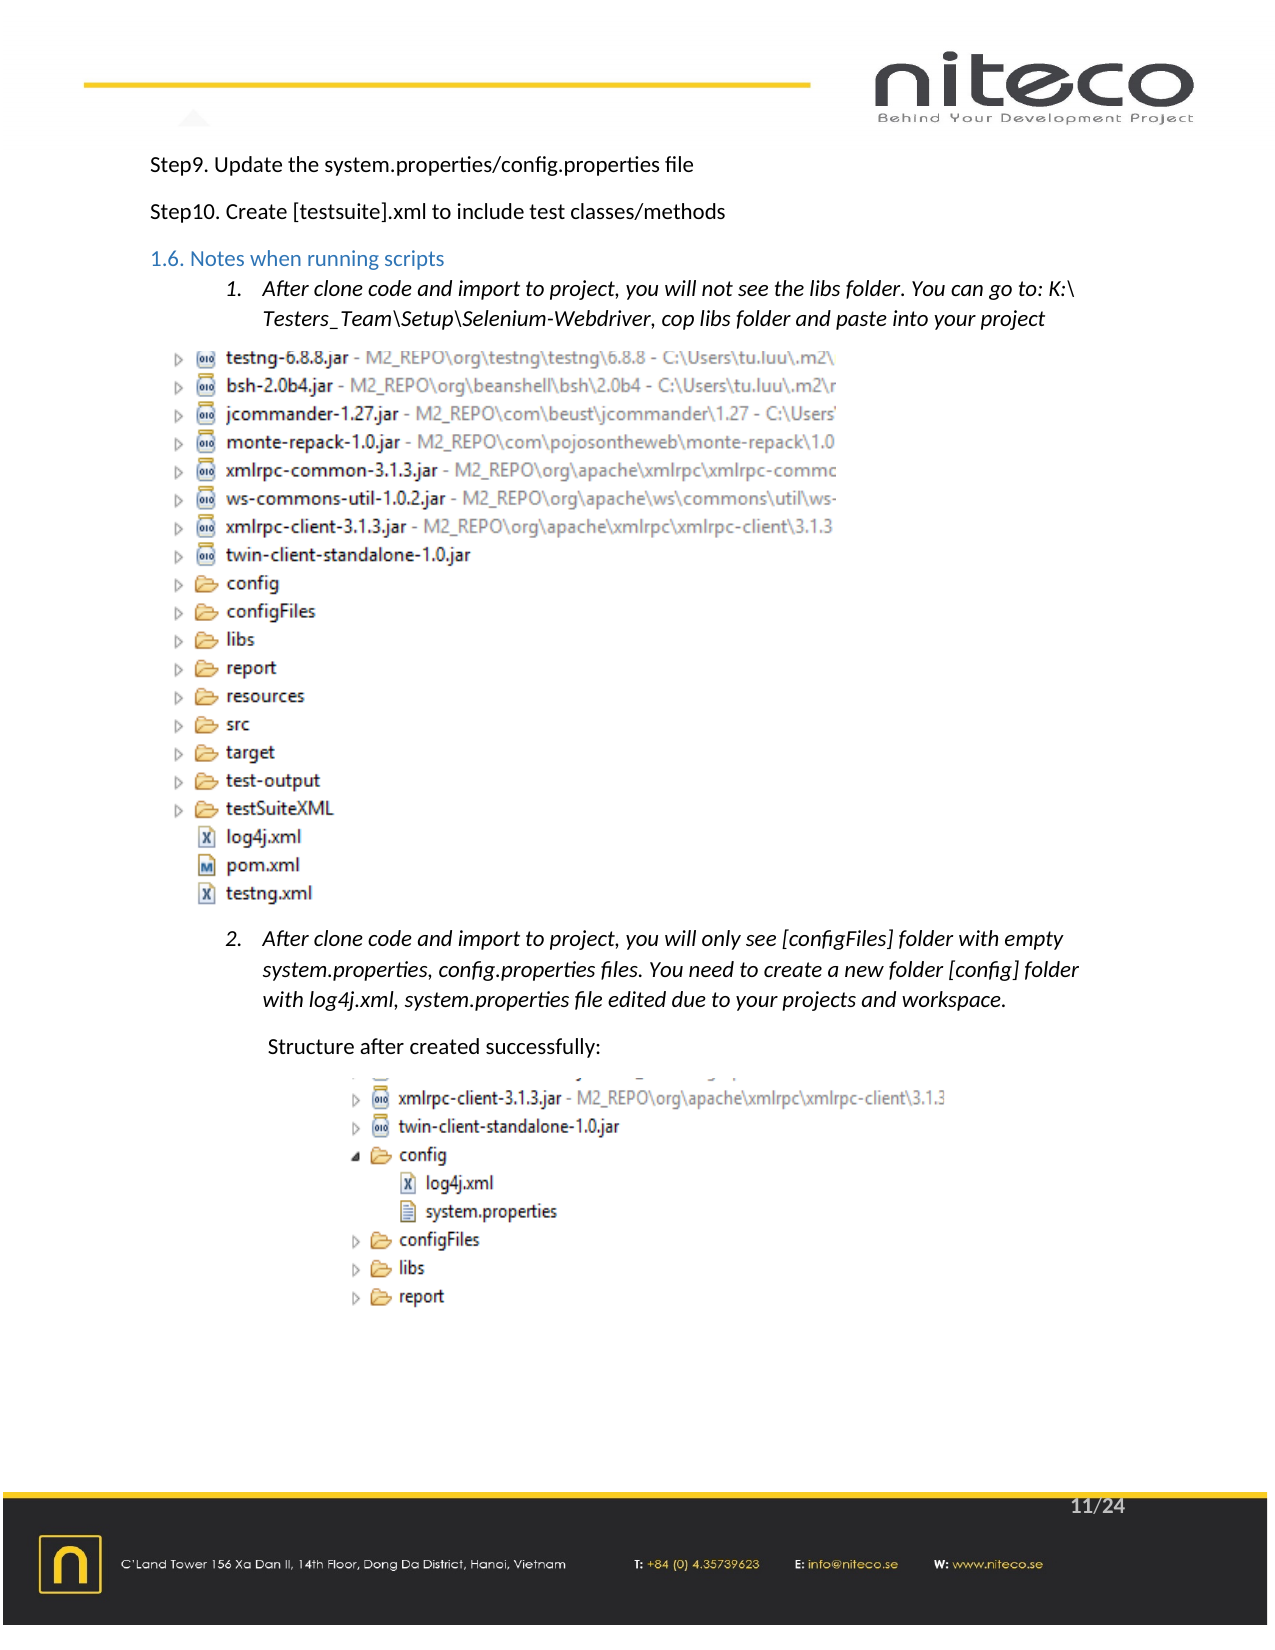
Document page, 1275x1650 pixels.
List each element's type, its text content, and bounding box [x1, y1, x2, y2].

picture [331, 1078, 945, 1309]
list After clone code and import to project, you will not see the libs folder. You can go to: K:\Testers_Team\Setup\Selenium-Webdriver, cop libs folder and paste into your project [225, 274, 1125, 332]
text Step10. Create [testsuite].xml to include test classes/methods [150, 197, 1125, 225]
list After clone code and import to project, you will only see [configFiles] folder with empty system.properties, config.properties files. You need to create a new folder [config] folder with log4j.xml, system.properties file edited due to your projects and workspace. [225, 924, 1125, 1013]
text Structure after created successfully: [187, 1032, 1125, 1060]
picture [3, 1492, 1268, 1625]
picture [150, 351, 836, 906]
picture [3, 12, 1275, 150]
text Step9. Update the system.properties/config.properties file [150, 150, 1125, 178]
subtitle 1.6. Notes when running scripts [150, 244, 1125, 272]
